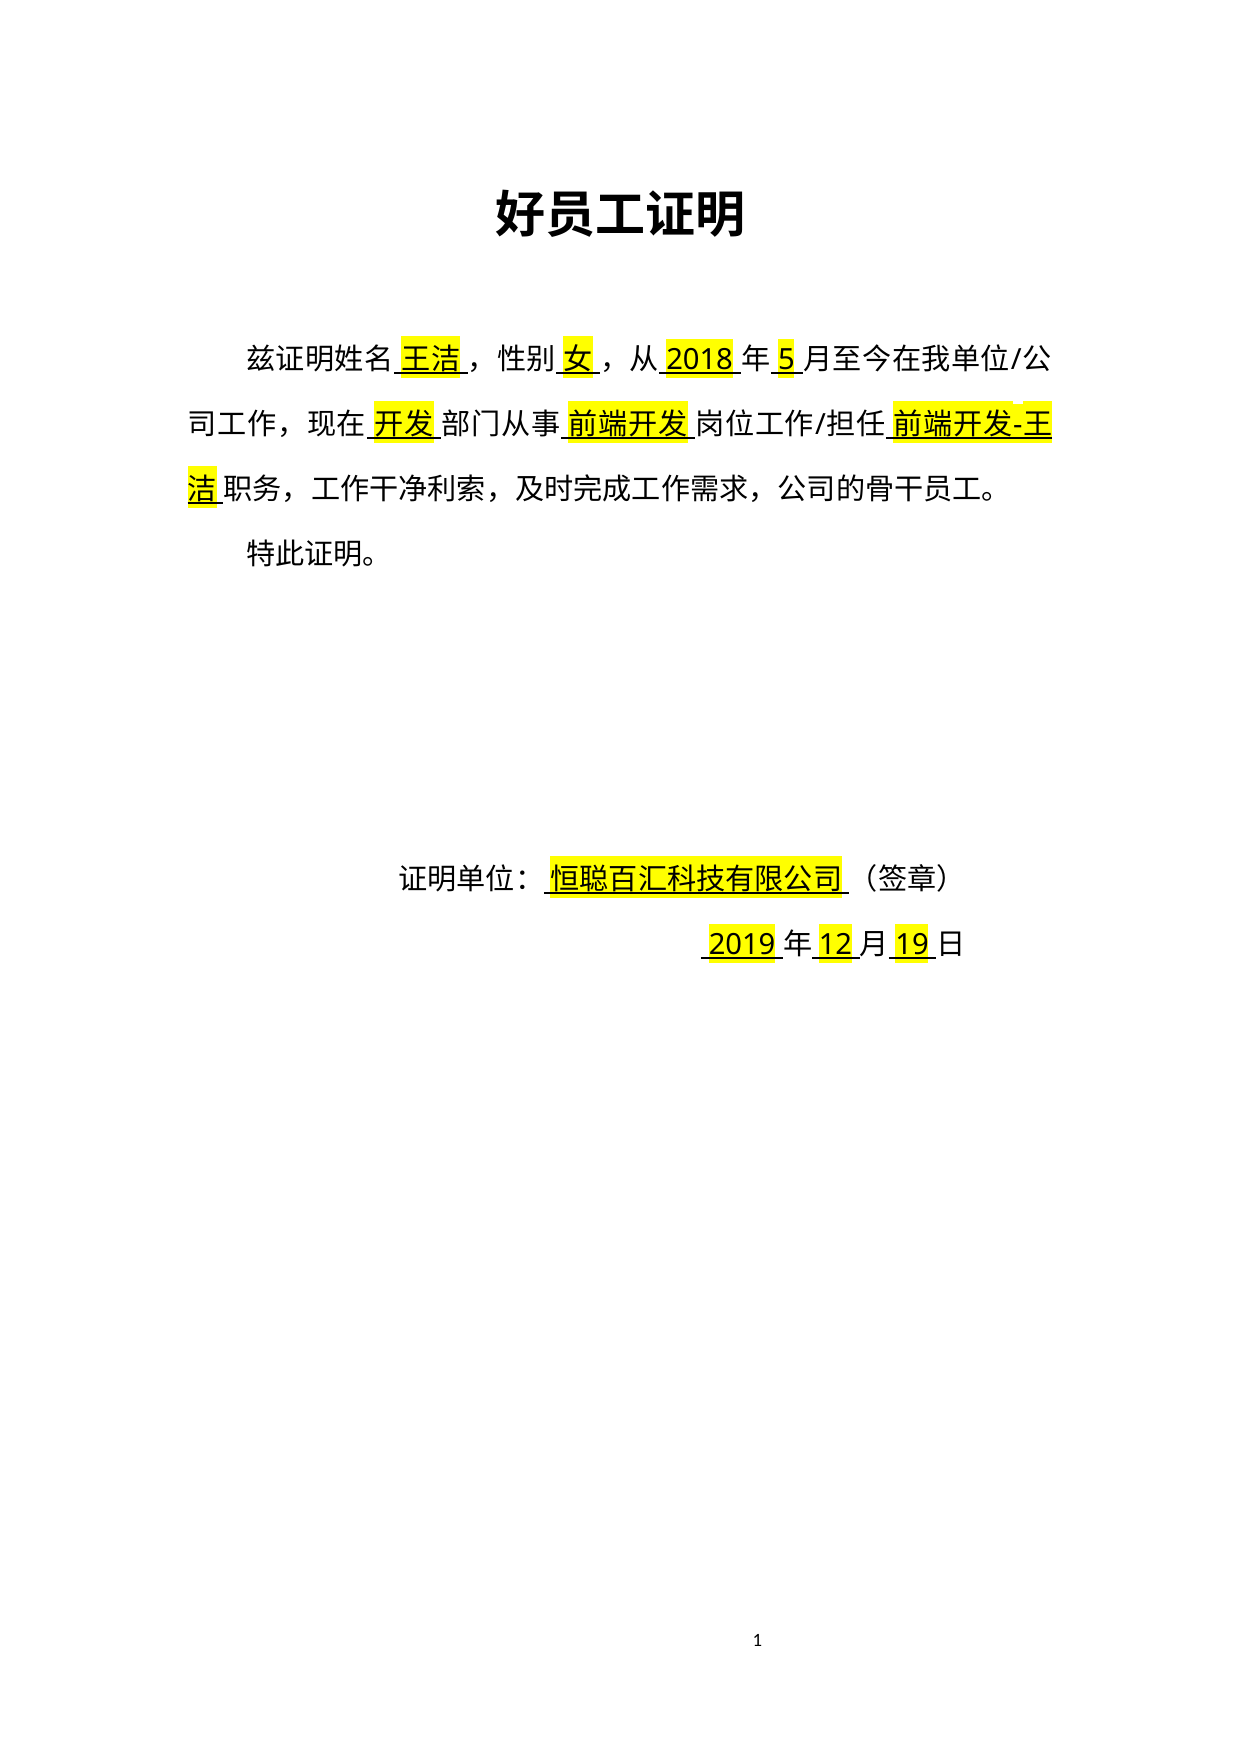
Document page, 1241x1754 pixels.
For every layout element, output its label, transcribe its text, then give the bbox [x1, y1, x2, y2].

text 证明单位： 恒聪百汇科技有限公司 （签章） [187, 844, 965, 909]
text 特此证明。 [187, 519, 1053, 584]
text 兹证明姓名 王洁 ，性别 女 ，从 2018 年 5 月至今在我单位/公司工作，现在 开发 部门从事 前端开发 岗位工作/担任 前端开发-王洁 职务，工作干净利索，及时完成工作需求，公司的骨干员工。 [187, 324, 1053, 519]
text 2019 年 12 月 19 日 [187, 909, 965, 974]
text 好员工证明 [187, 162, 1053, 259]
